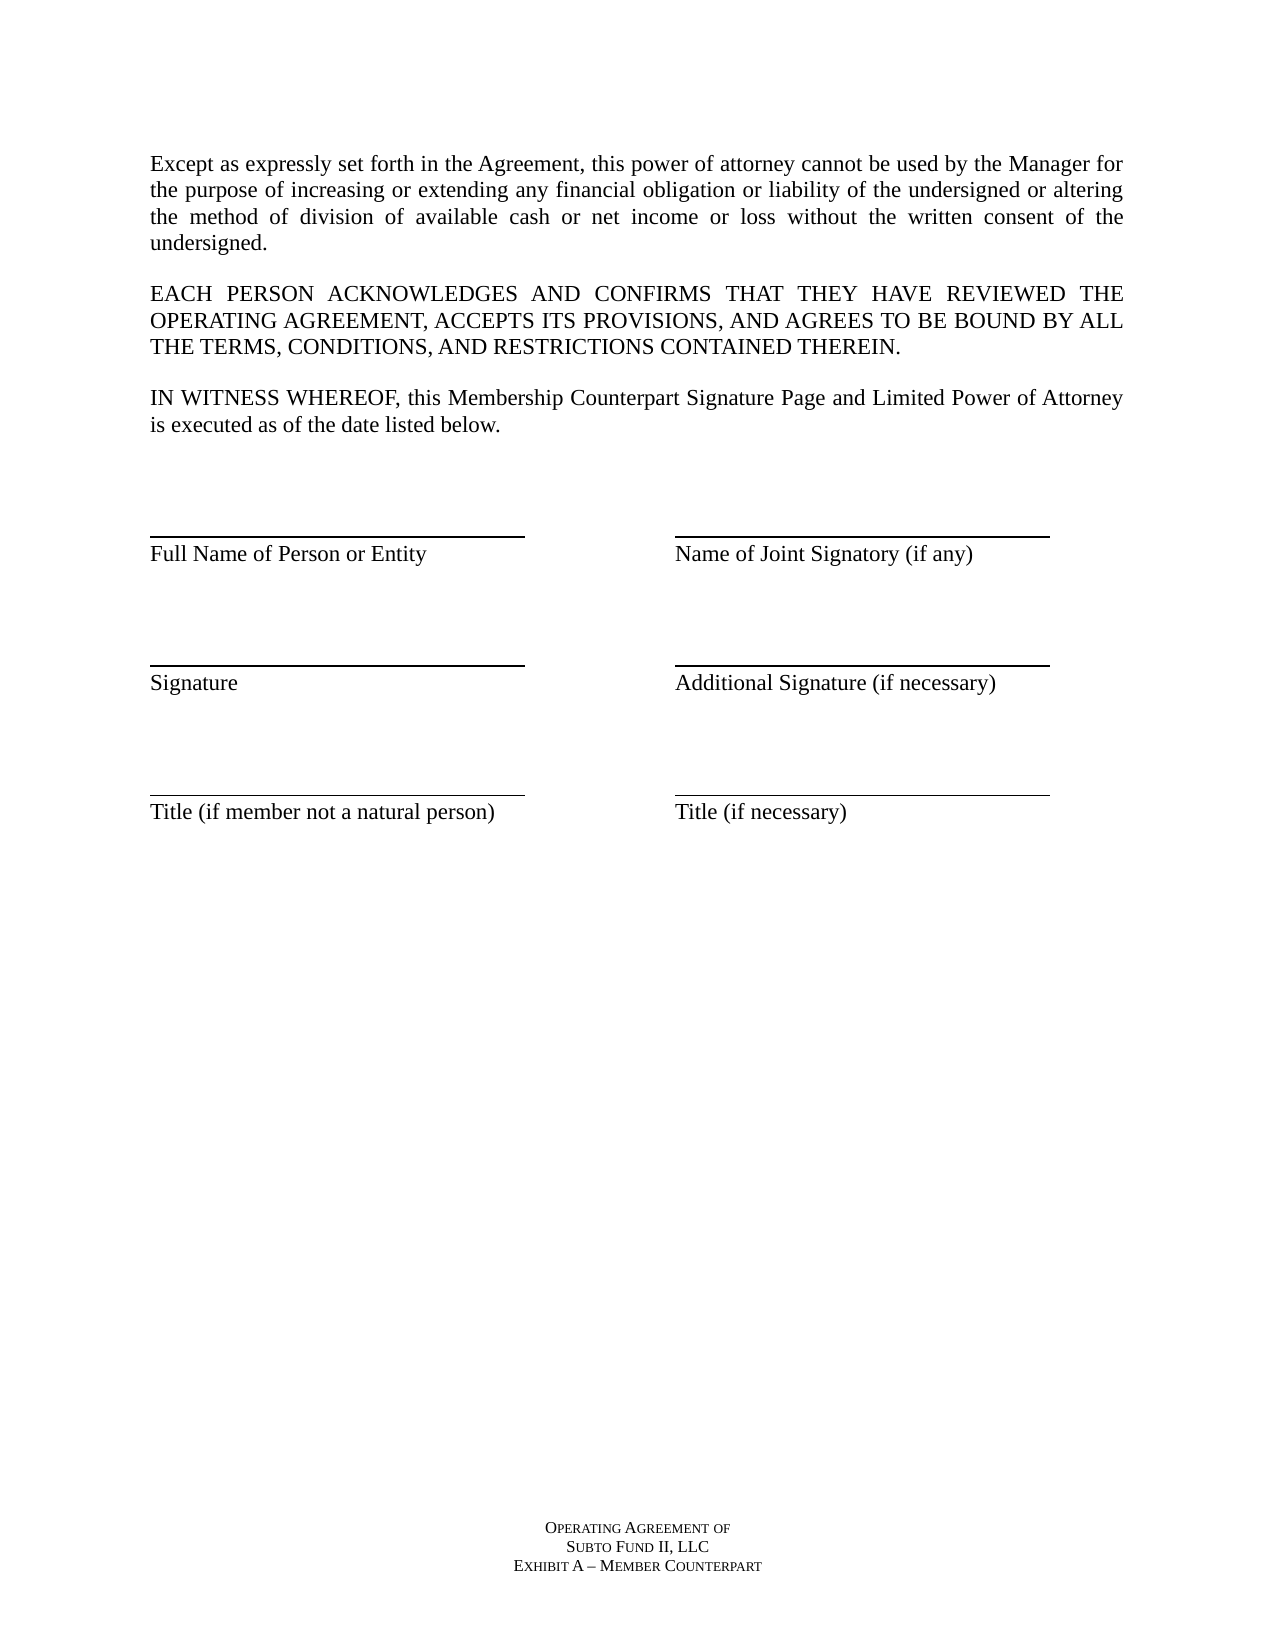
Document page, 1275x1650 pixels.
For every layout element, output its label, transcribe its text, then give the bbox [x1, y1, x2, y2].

text Each person acknowledges and confirms that they have reviewed the OPERATING AGREEMENT, accepts its provisions, and agrees to be bound by all the terms, conditions, and restrictions contained therein. [150, 280, 1125, 359]
text Title (if necessary) [675, 798, 1125, 824]
text Title (if member not a natural person) [150, 798, 600, 824]
text Additional Signature (if necessary) [675, 669, 1125, 695]
text Full Name of Person or Entity [150, 540, 600, 566]
text Name of Joint Signatory (if any) [675, 540, 1125, 566]
text Signature [150, 669, 600, 695]
text Except as expressly set forth in the Agreement, this power of attorney cannot be used by the Manager for the purpose of increasing or extending any financial obligation or liability of the undersigned or altering the method of division of available cash or net income or loss without the written consent of the undersigned. [150, 150, 1125, 255]
text IN WITNESS WHEREOF, this Membership Counterpart Signature Page and Limited Power of Attorney is executed as of the date listed below. [150, 384, 1125, 437]
